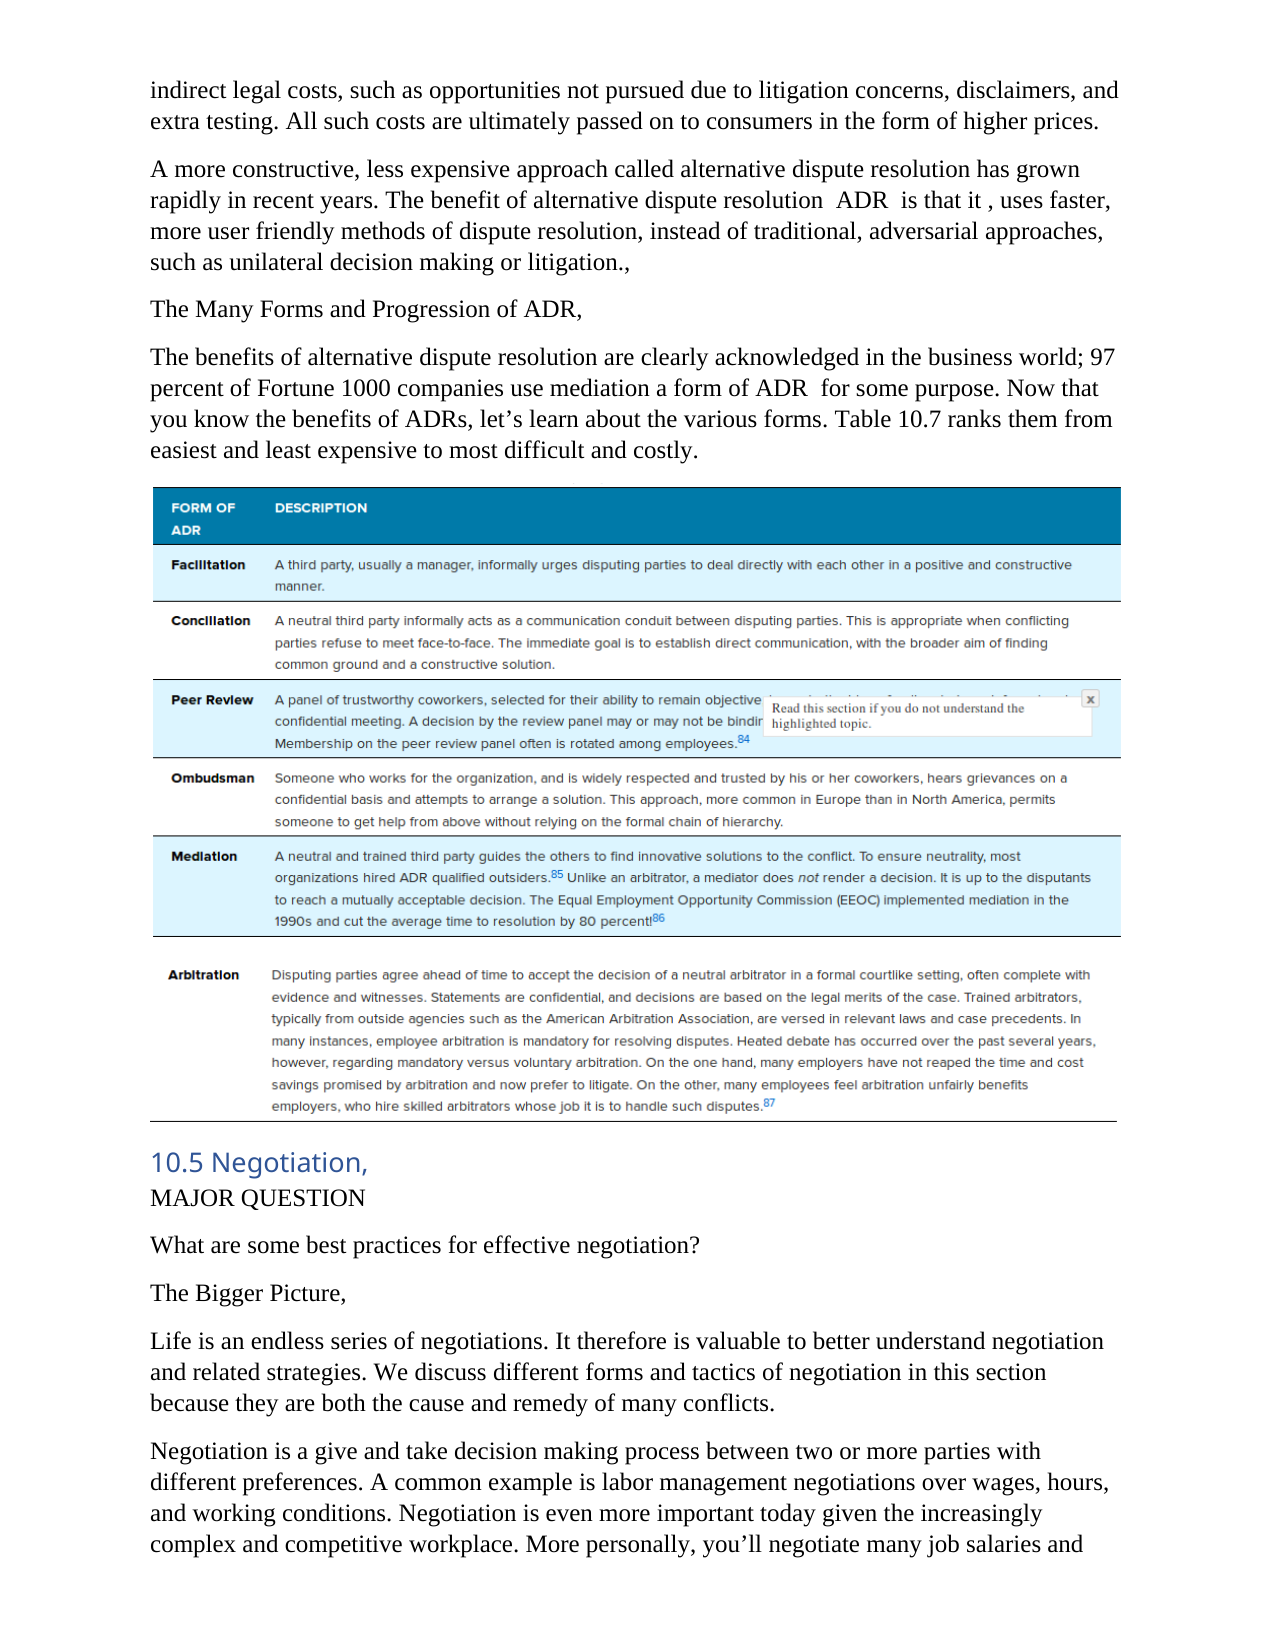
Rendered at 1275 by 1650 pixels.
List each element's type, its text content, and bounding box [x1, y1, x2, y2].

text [150, 1436, 1125, 1558]
text Life is an endless series of negotiations. It therefore is valuable to better understand negotiation and related strategies. We discuss different forms and tactics of negotiation in this section because they are both the cause and remedy of many conflicts. [150, 1326, 1125, 1417]
text A more constructive, less expensive approach called alternative dispute resolution has grown rapidly in recent years. The benefit of alternative dispute resolution ADR is that it , uses faster, more user friendly methods of dispute resolution, instead of traditional, adversarial approaches, such as unilateral decision making or litigation., [150, 154, 1125, 276]
text What are some best practices for effective negotiation? [150, 1231, 1125, 1259]
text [150, 75, 1125, 135]
text The Many Forms and Progression of ADR, [150, 294, 1125, 323]
subtitle 10.5 Negotiation, [150, 1143, 1125, 1180]
picture [150, 956, 1125, 1125]
picture [150, 483, 1125, 938]
text The benefits of alternative dispute resolution are clearly acknowledged in the business world; 97 percent of Fortune 1000 companies use mediation a form of ADR for some purpose. Now that you know the benefits of ADRs, let’s learn about the various forms. Table 10.7 ranks them from easiest and least expensive to most difficult and costly. [150, 342, 1125, 464]
text MAJOR QUESTION [150, 1183, 1125, 1212]
text The Bigger Picture, [150, 1278, 1125, 1307]
